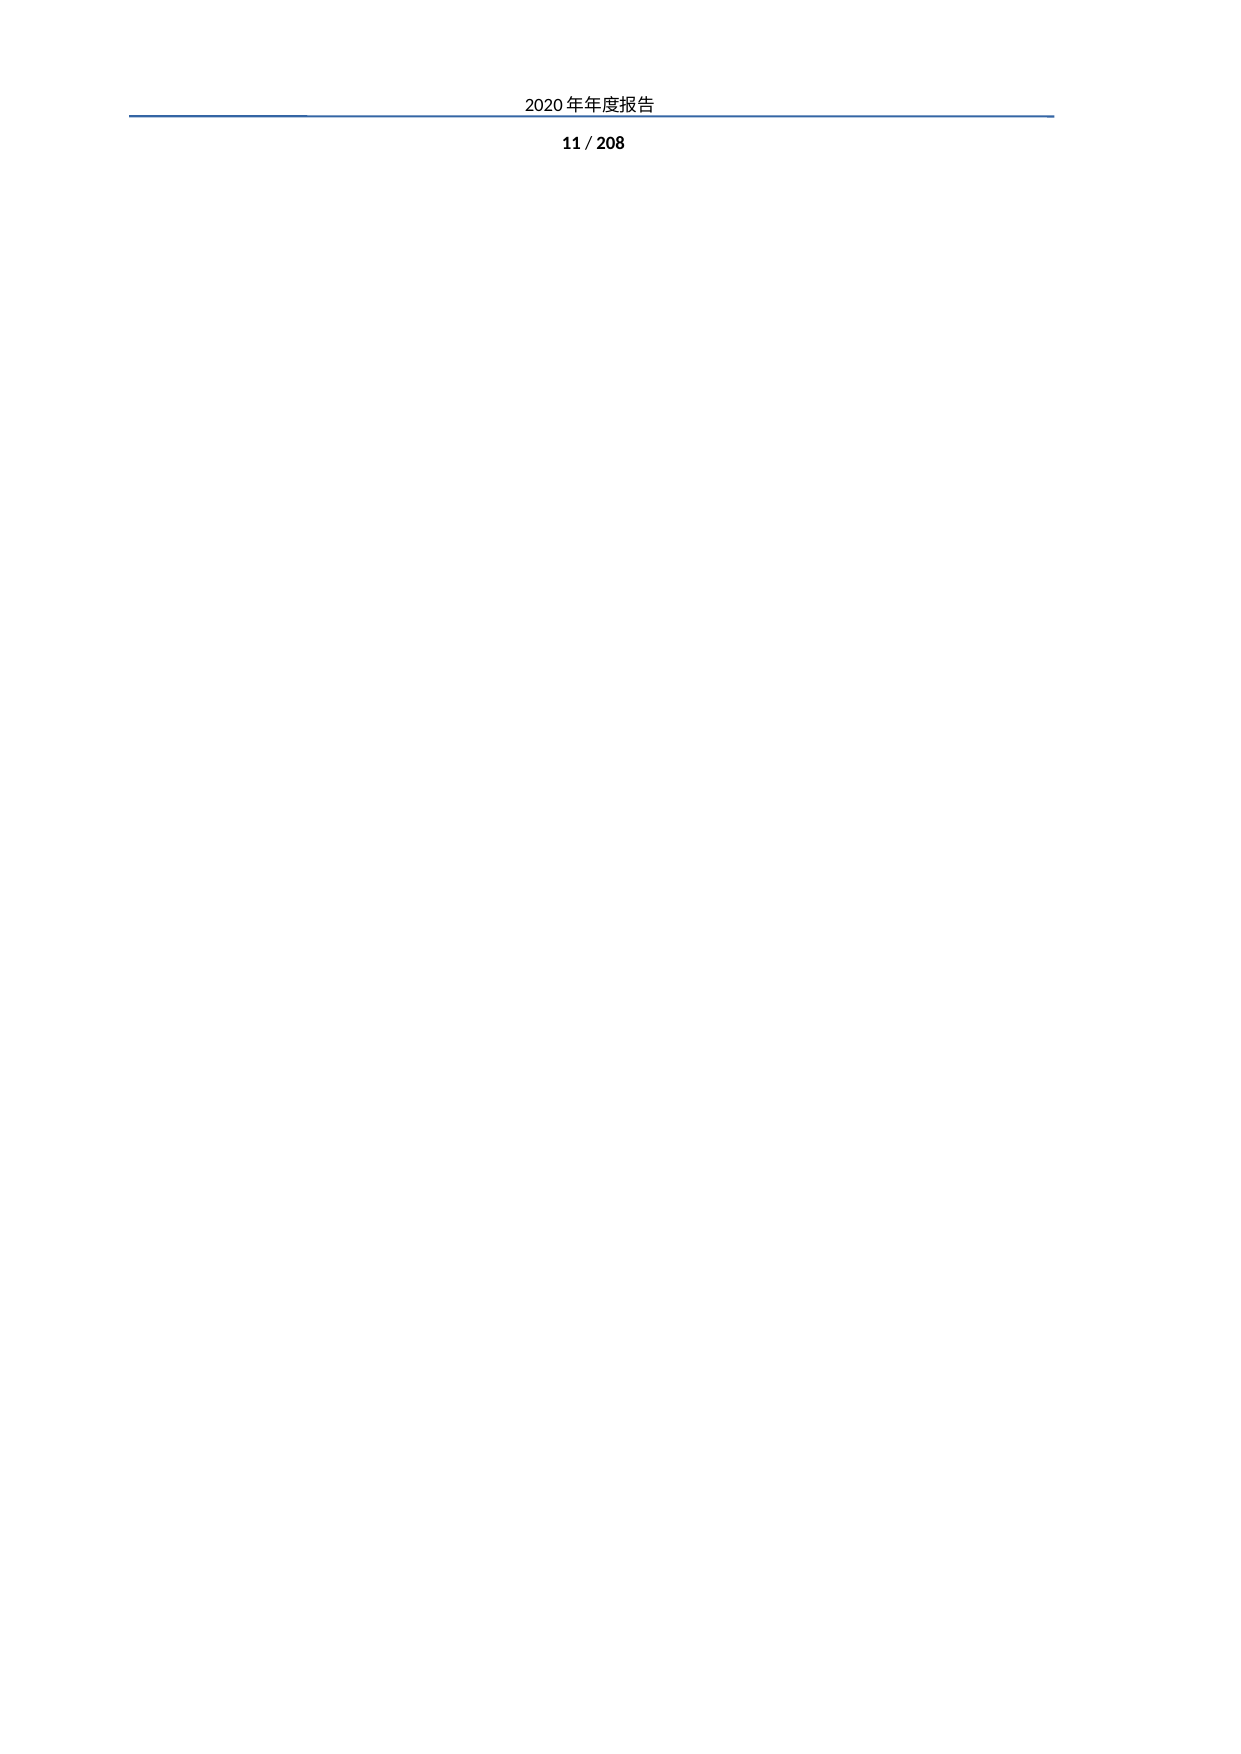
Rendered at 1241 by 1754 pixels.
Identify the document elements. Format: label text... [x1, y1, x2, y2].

text 11 / 208 [131, 131, 1056, 154]
